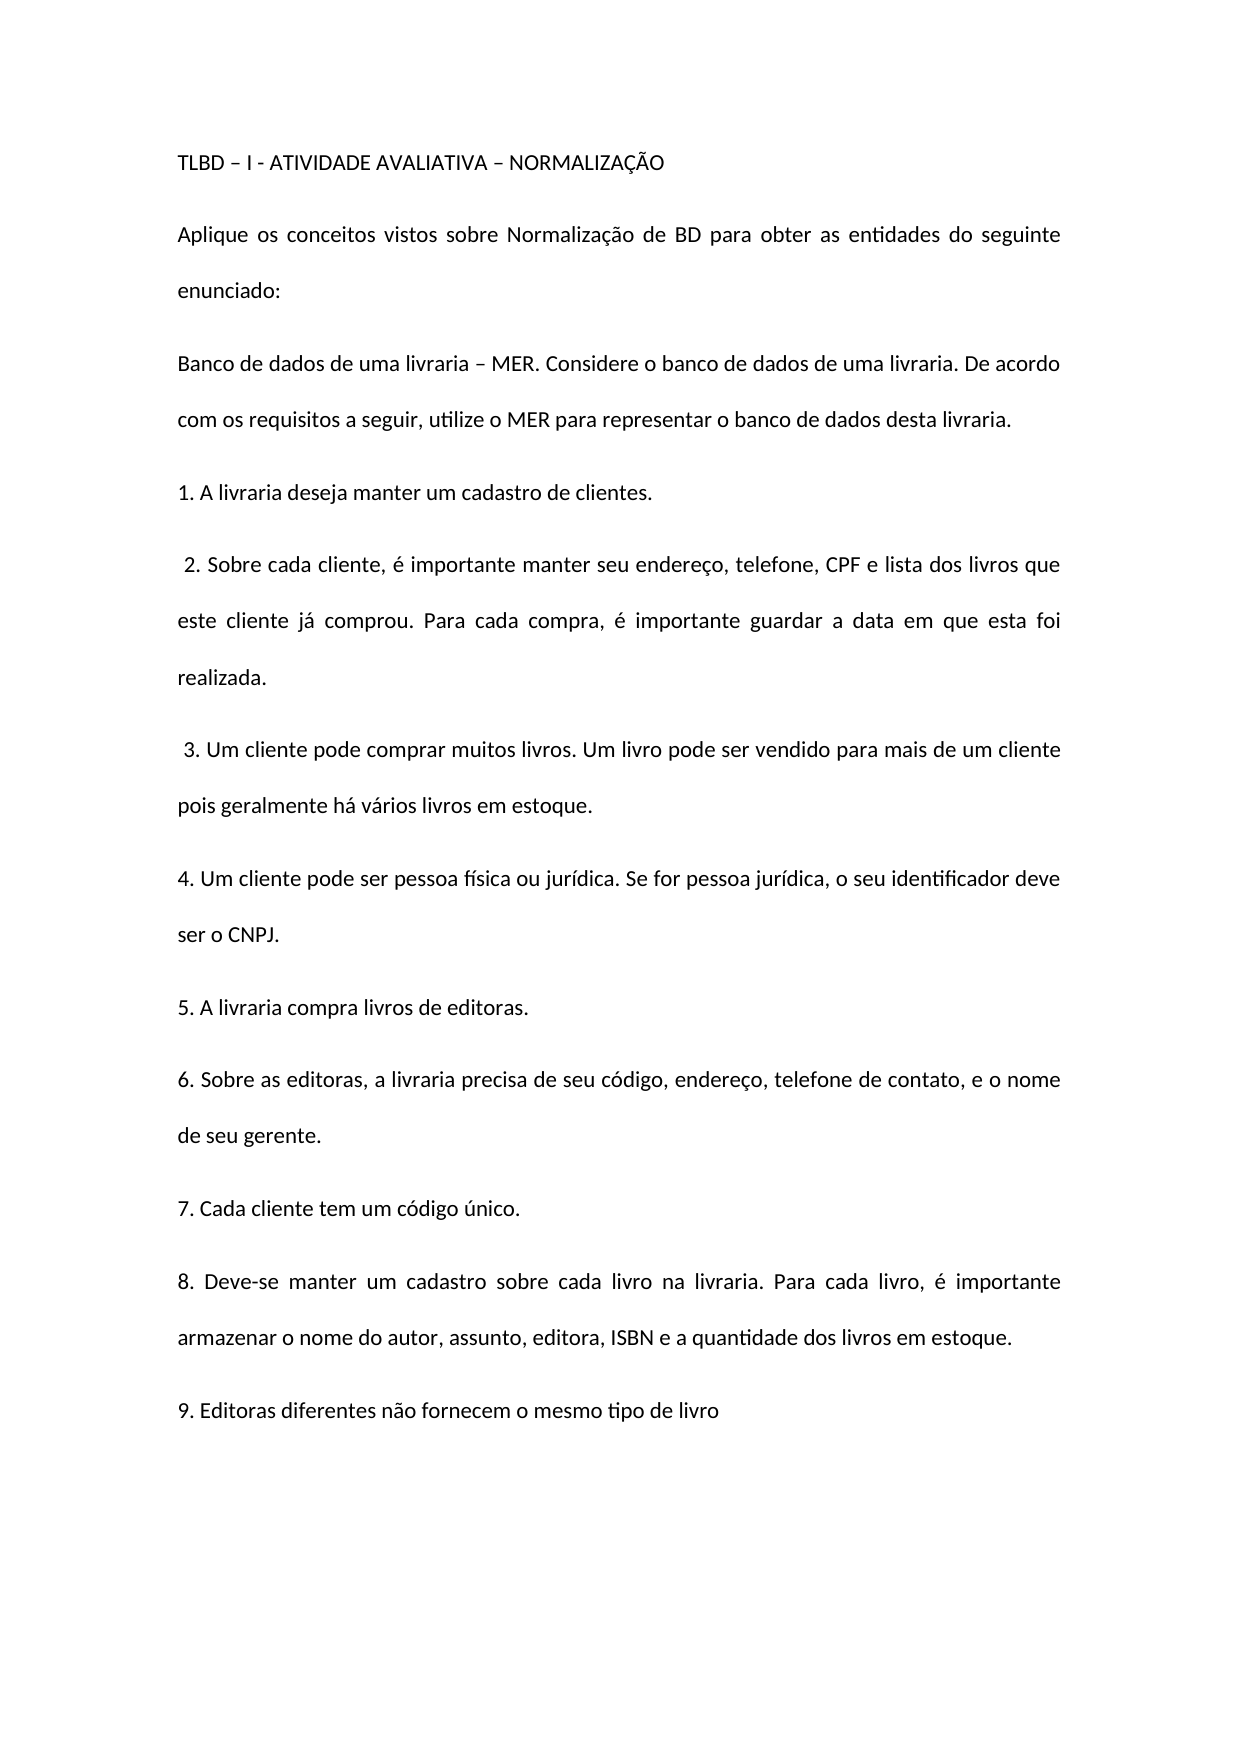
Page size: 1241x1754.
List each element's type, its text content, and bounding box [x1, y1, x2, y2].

text TLBD – I - ATIVIDADE AVALIATIVA – NORMALIZAÇÃO [177, 148, 1063, 176]
text 4. Um cliente pode ser pessoa física ou jurídica. Se for pessoa jurídica, o seu identificador deve ser o CNPJ. [177, 864, 1063, 948]
text 7. Cada cliente tem um código único. [177, 1194, 1063, 1222]
text 5. A livraria compra livros de editoras. [177, 993, 1063, 1021]
text 2. Sobre cada cliente, é importante manter seu endereço, telefone, CPF e lista dos livros que este cliente já comprou. Para cada compra, é importante guardar a data em que esta foi realizada. [177, 551, 1063, 691]
text 6. Sobre as editoras, a livraria precisa de seu código, endereço, telefone de contato, e o nome de seu gerente. [177, 1066, 1063, 1149]
text Aplique os conceitos vistos sobre Normalização de BD para obter as entidades do seguinte enunciado: [177, 220, 1063, 304]
text 3. Um cliente pode comprar muitos livros. Um livro pode ser vendido para mais de um cliente pois geralmente há vários livros em estoque. [177, 735, 1063, 819]
text 1. A livraria deseja manter um cadastro de clientes. [177, 478, 1063, 506]
text Banco de dados de uma livraria – MER. Considere o banco de dados de uma livraria. De acordo com os requisitos a seguir, utilize o MER para representar o banco de dados desta livraria. [177, 349, 1063, 433]
text 9. Editoras diferentes não fornecem o mesmo tipo de livro [177, 1396, 1063, 1424]
text 8. Deve-se manter um cadastro sobre cada livro na livraria. Para cada livro, é importante armazenar o nome do autor, assunto, editora, ISBN e a quantidade dos livros em estoque. [177, 1267, 1063, 1351]
